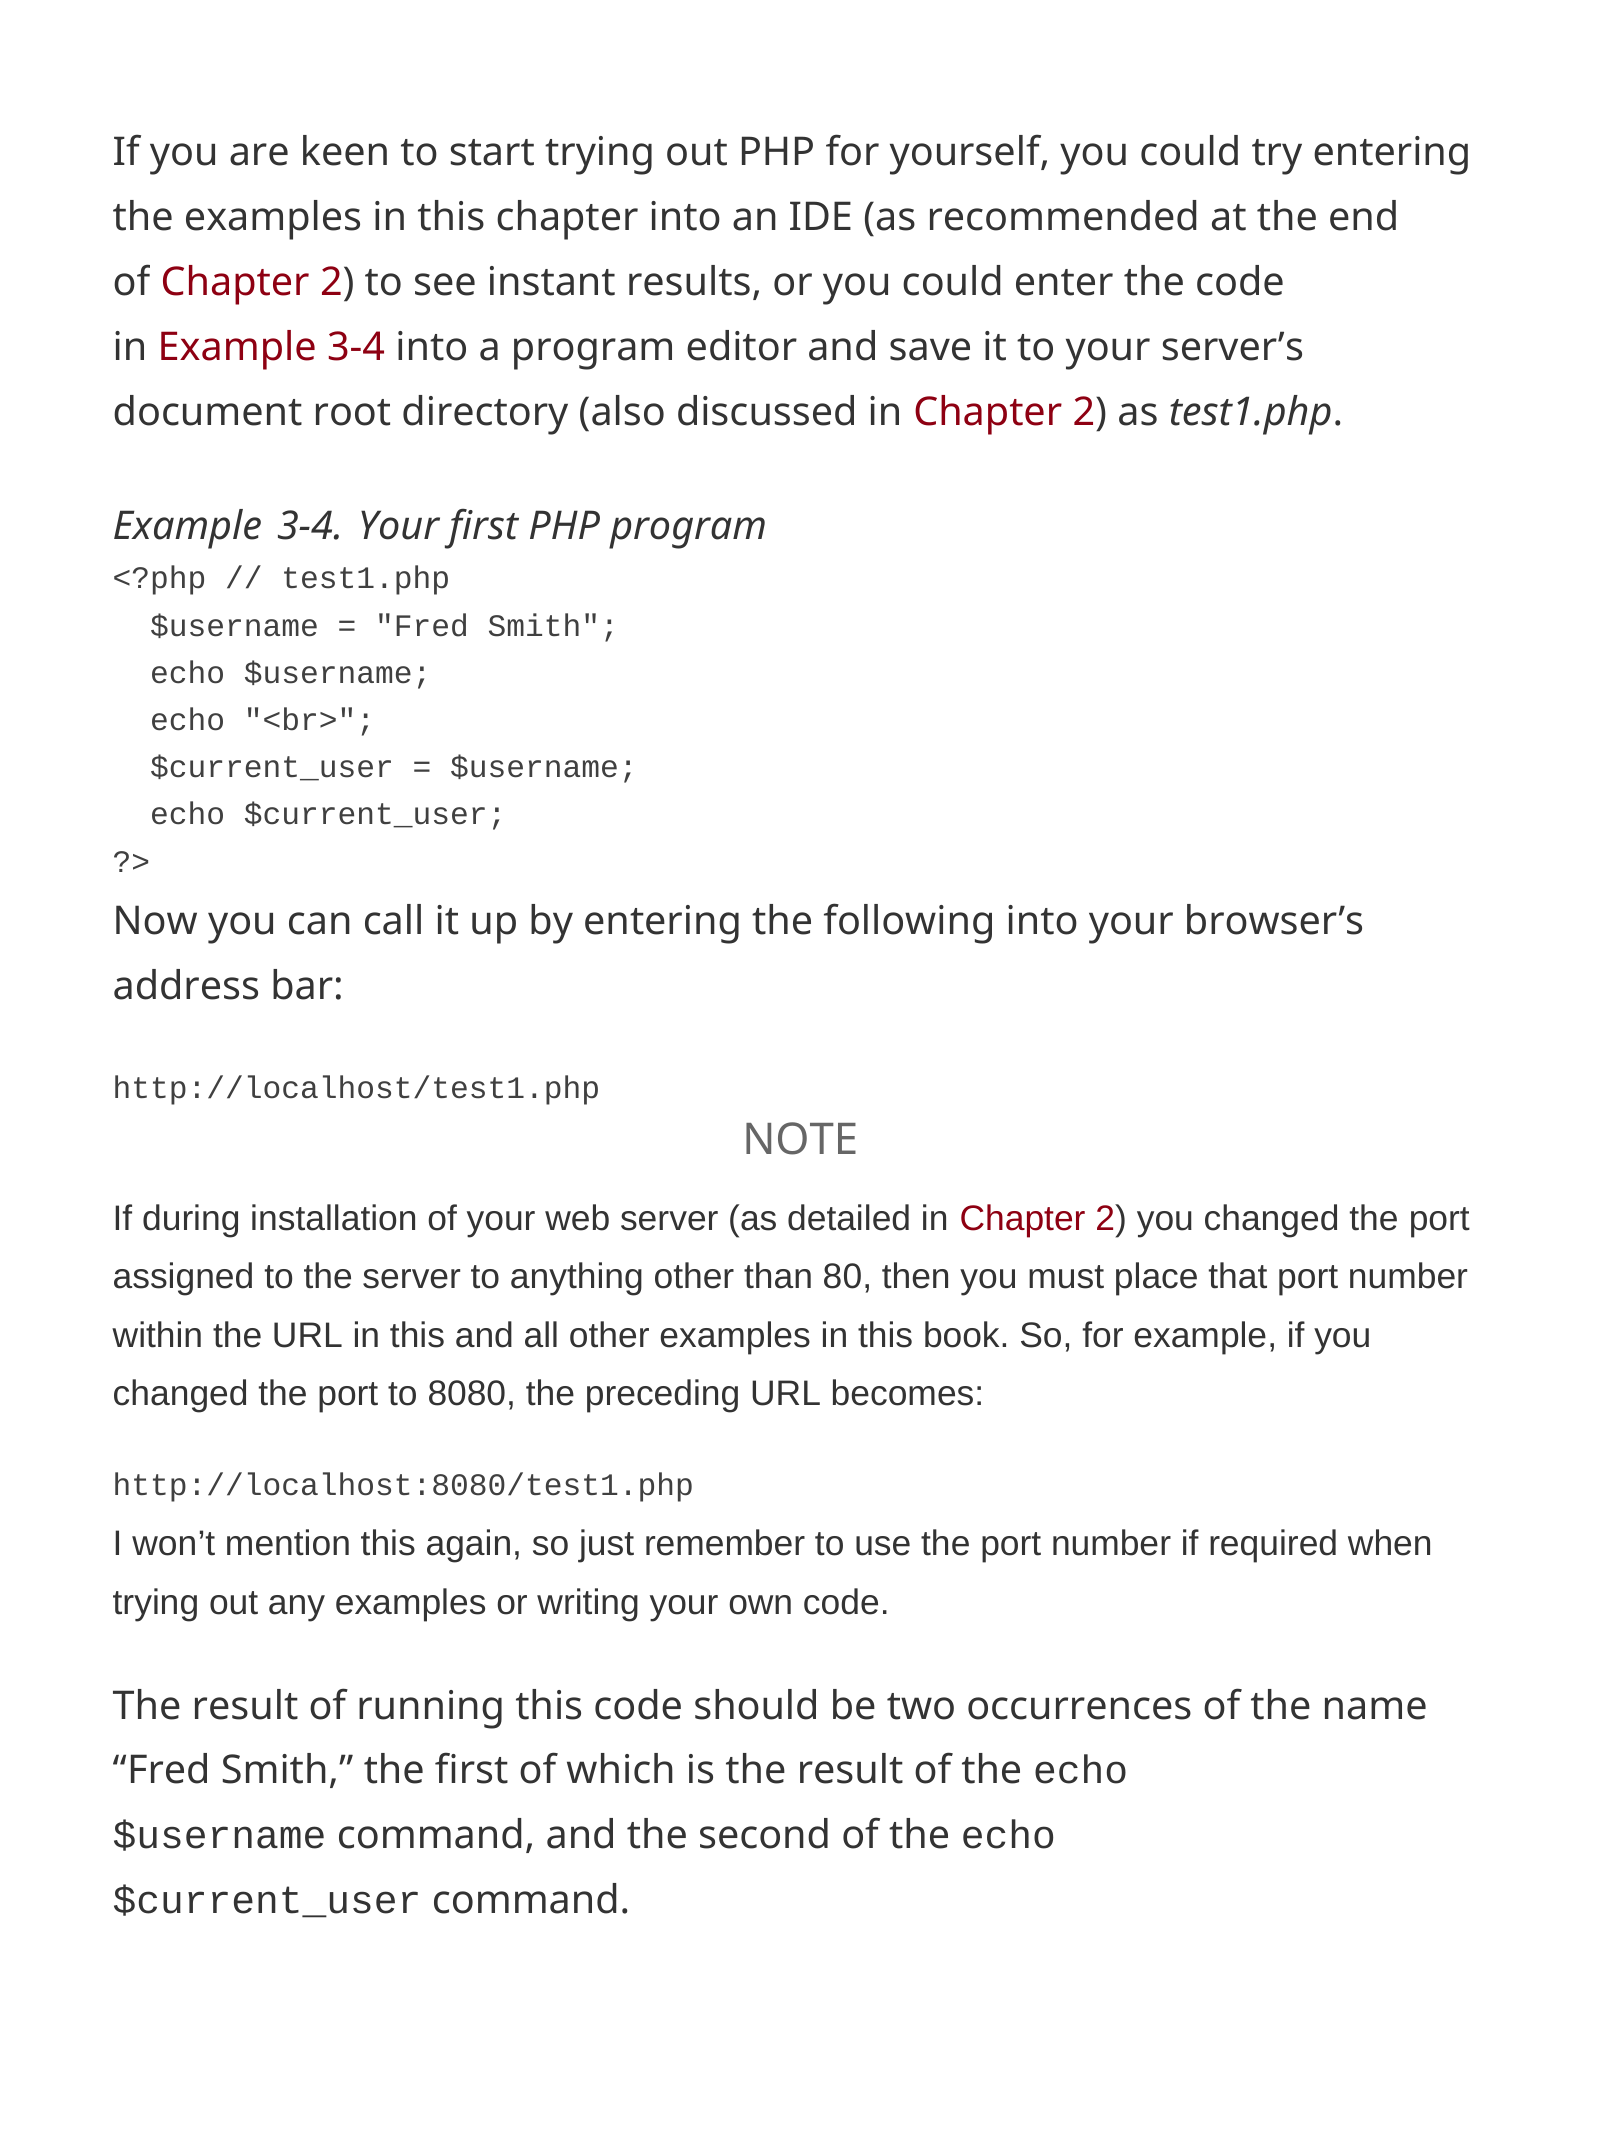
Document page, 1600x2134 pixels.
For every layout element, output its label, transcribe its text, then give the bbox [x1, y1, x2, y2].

text The result of running this code should be two occurrences of the name “Fred Smith,” the first of which is the result of the echo $username command, and the second of the echo $current_user command. [112, 1666, 1487, 1926]
text I won’t mention this again, so just remember to use the port number if required when trying out any examples or writing your own code. [112, 1505, 1487, 1622]
text ?> [112, 834, 1487, 881]
text http://localhost/test1.php [112, 1060, 1487, 1107]
text If during installation of your web server (as detailed in Chapter 2) you changed the port assigned to the server to anything other than 80, then you must place that port number within the URL in this and all other examples in this book. So, for example, if you changed the port to 8080, the preceding URL becomes: [112, 1179, 1487, 1413]
text http://localhost:8080/test1.php [112, 1458, 1487, 1505]
text If you are keen to start trying out PHP for yourself, you could try entering the examples in this chapter into an IDE (as recommended at the end of Chapter 2) to see instant results, or you could enter the code in Example 3-4 into a program editor and save it to your server’s document root directory (also discussed in Chapter 2) as test1.php. [112, 112, 1487, 437]
text $current_user = $username; [112, 740, 1487, 787]
text Example 3-4. Your first PHP program [112, 486, 1487, 551]
text echo $current_user; [112, 787, 1487, 834]
text <?php // test1.php [112, 551, 1487, 598]
text $username = "Fred Smith"; [112, 598, 1487, 645]
text echo $username; [112, 645, 1487, 693]
text NOTE [112, 1107, 1487, 1167]
text echo "<br>"; [112, 693, 1487, 740]
text Now you can call it up by entering the following into your browser’s address bar: [112, 881, 1487, 1011]
